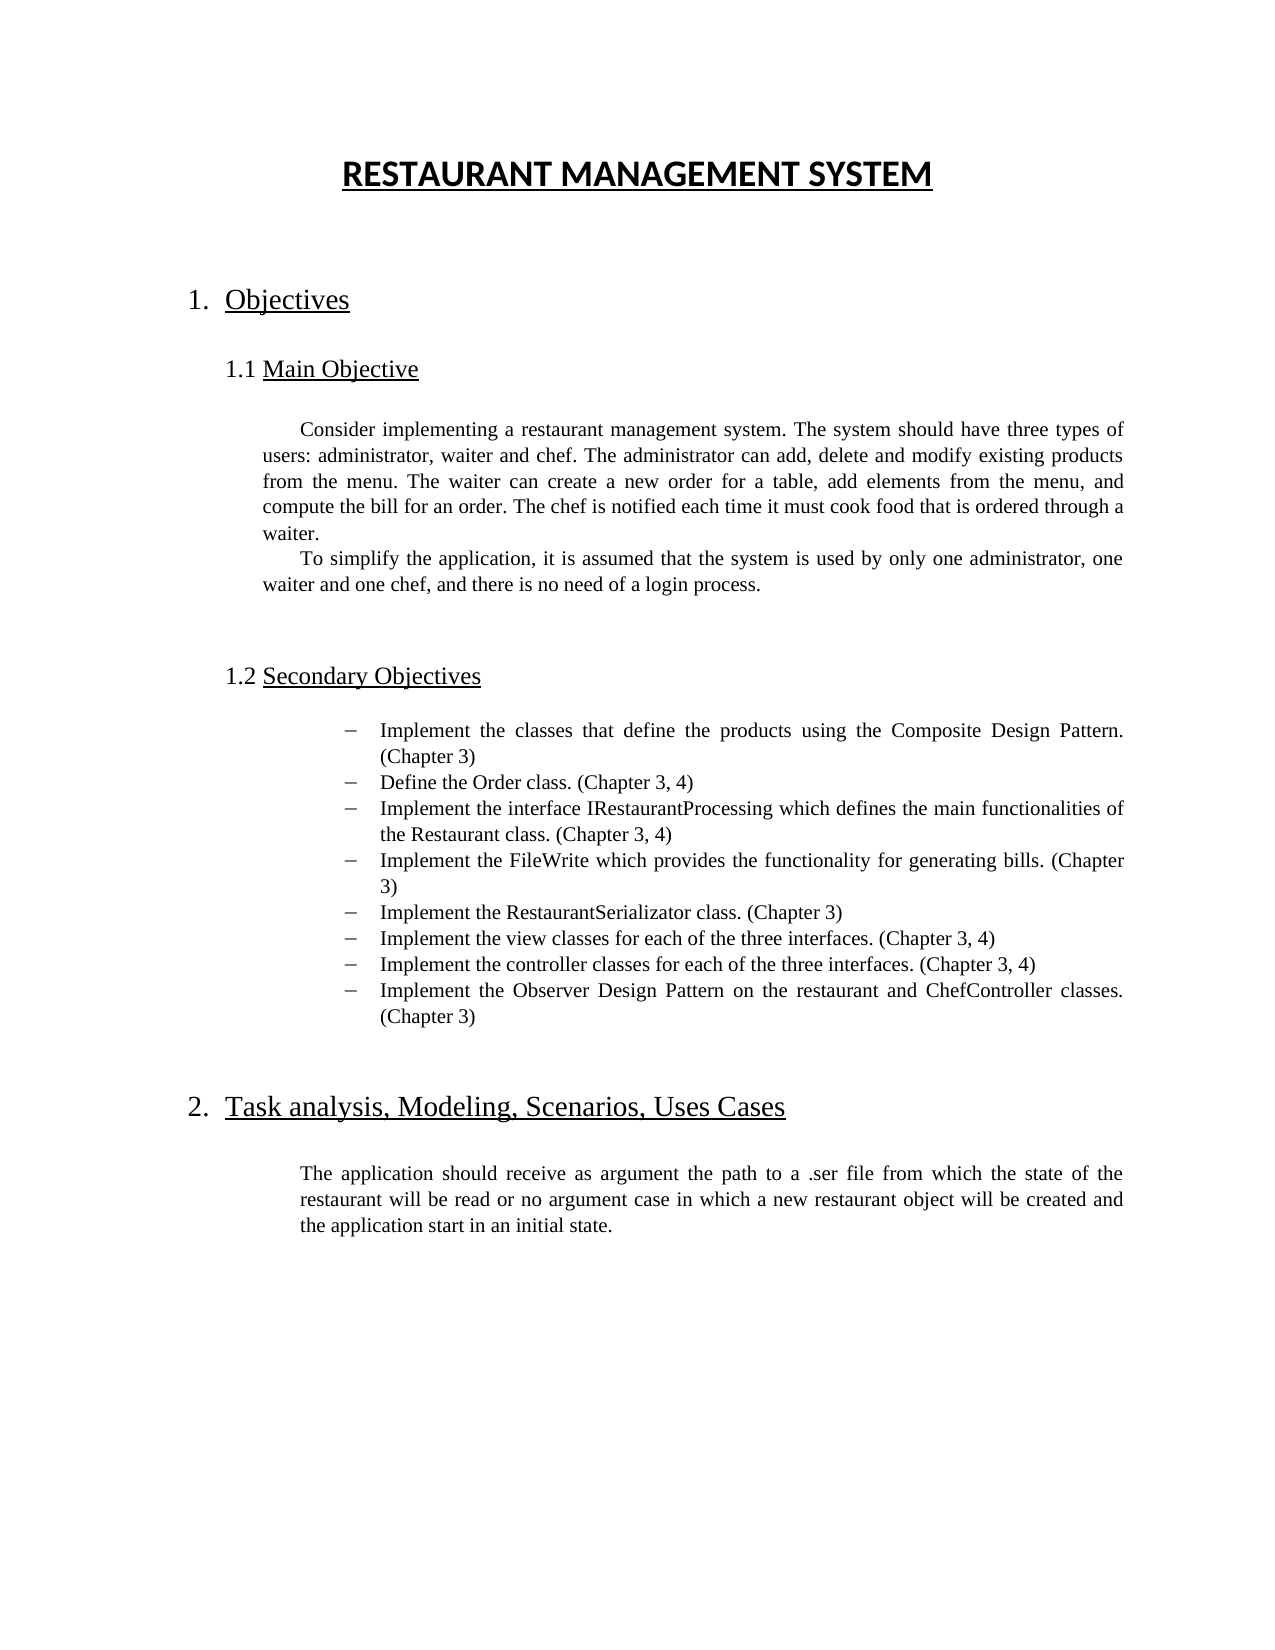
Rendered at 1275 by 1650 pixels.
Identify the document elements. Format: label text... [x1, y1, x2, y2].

list Implement the RestaurantSerializator class. (Chapter 3) [342, 900, 1125, 924]
list To simplify the application, it is assumed that the system is used by only one administrator, one waiter and one chef, and there is no need of a login process. [262, 546, 1125, 596]
list Main Objective [225, 354, 1125, 383]
list Implement the interface IRestaurantProcessing which defines the main functionalities of the Restaurant class. (Chapter 3, 4) [342, 796, 1125, 846]
text RESTAURANT MANAGEMENT SYSTEM [150, 150, 1125, 196]
list Secondary Objectives [225, 661, 1125, 690]
list Implement the classes that define the products using the Composite Design Pattern. (Chapter 3) [342, 718, 1125, 768]
list The application should receive as argument the path to a .ser file from which the state of the restaurant will be read or no argument case in which a new restaurant object will be created and the application start in an initial state. [300, 1161, 1125, 1237]
list Implement the view classes for each of the three interfaces. (Chapter 3, 4) [342, 926, 1125, 950]
list Implement the Observer Design Pattern on the restaurant and ChefController classes. (Chapter 3) [342, 978, 1125, 1028]
list Consider implementing a restaurant management system. The system should have three types of users: administrator, waiter and chef. The administrator can add, delete and modify existing products from the menu. The waiter can create a new order for a table, add elements from the menu, and compute the bill for an order. The chef is notified each time it must cook food that is ordered through a waiter. [262, 417, 1125, 544]
list Task analysis, Modeling, Scenarios, Uses Cases [187, 1089, 1125, 1122]
list Implement the controller classes for each of the three interfaces. (Chapter 3, 4) [342, 952, 1125, 976]
list Define the Order class. (Chapter 3, 4) [342, 770, 1125, 794]
list Objectives [187, 282, 1125, 316]
list Implement the FileWrite which provides the functionality for generating bills. (Chapter 3) [342, 848, 1125, 898]
